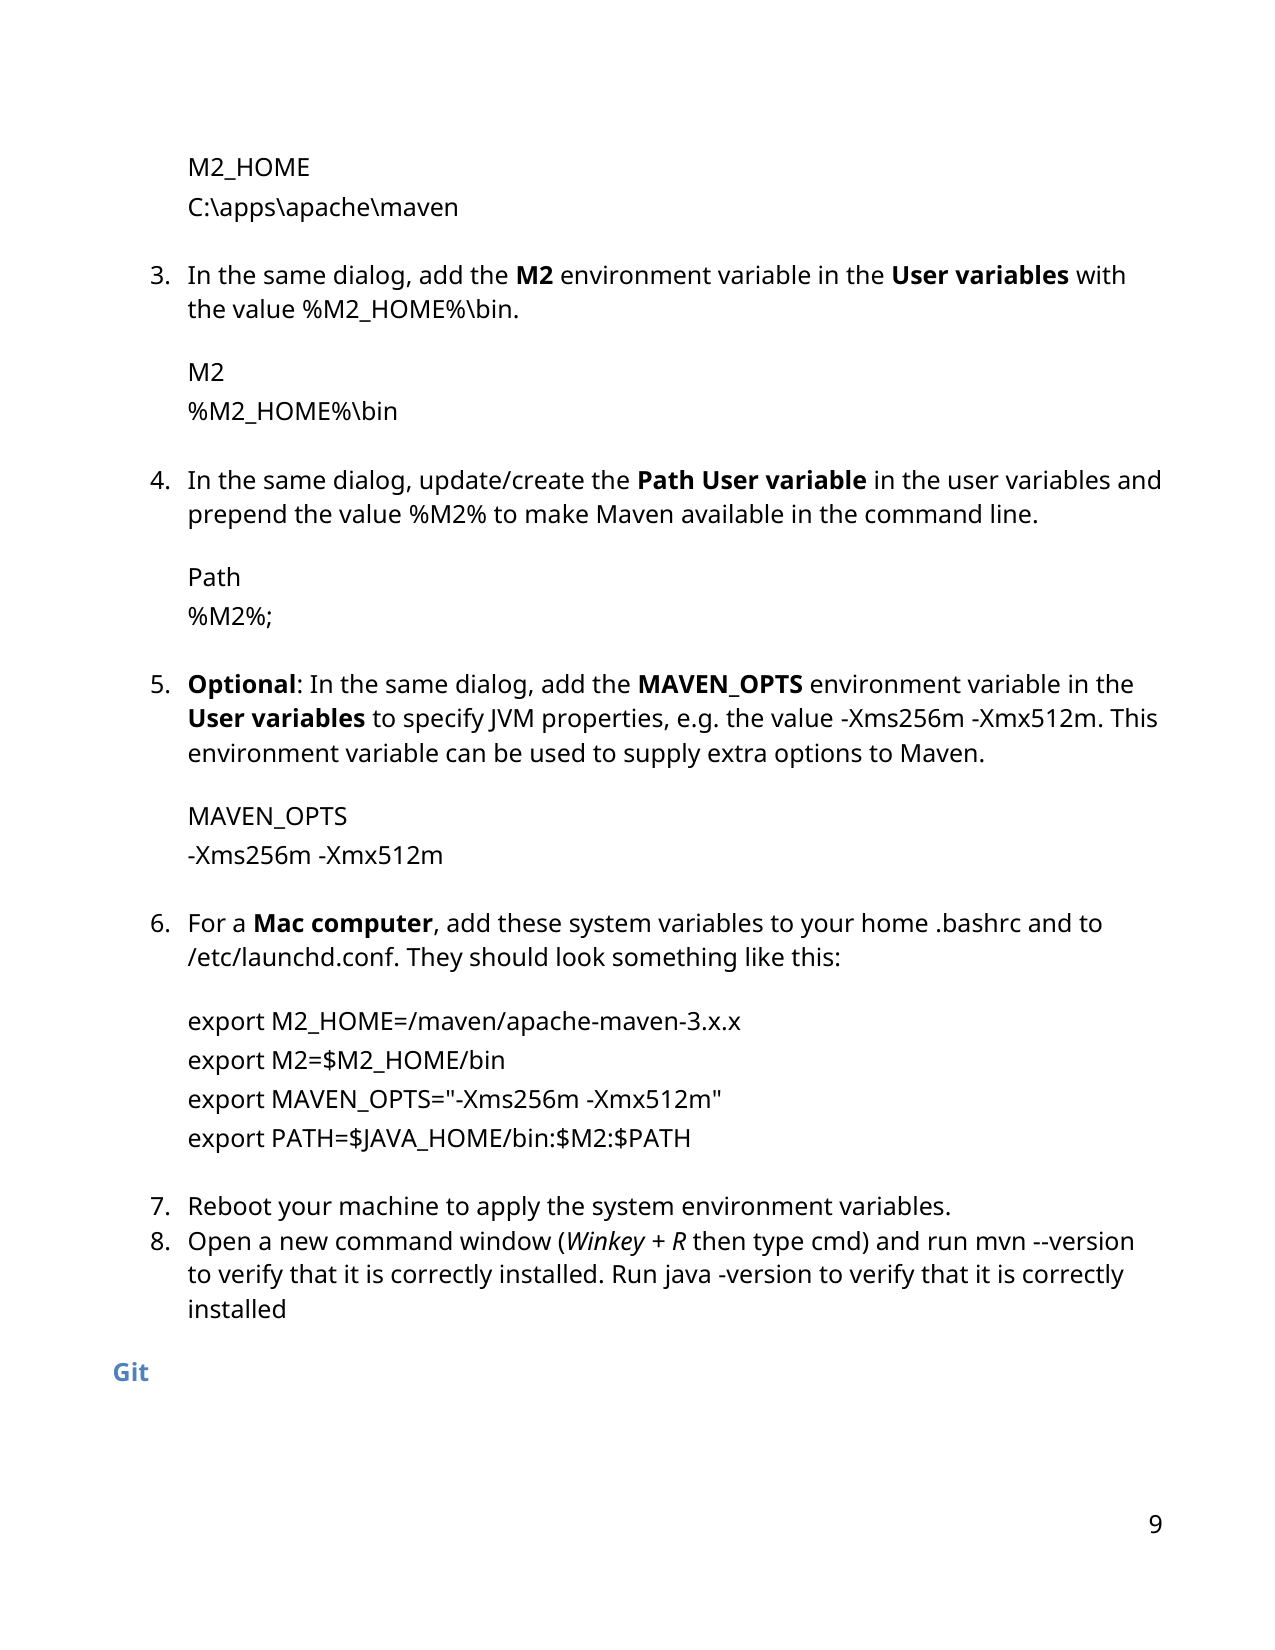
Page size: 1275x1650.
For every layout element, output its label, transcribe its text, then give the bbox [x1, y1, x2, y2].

list MAVEN_OPTS -Xms256m -Xmx512m [187, 798, 1162, 872]
list export MAVEN_OPTS="-Xms256m -Xmx512m" [187, 1082, 1162, 1116]
list Open a new command window (Winkey + R then type cmd) and run mvn --version to verify that it is correctly installed. Run java -version to verify that it is correctly installed [150, 1223, 1162, 1325]
list Reboot your machine to apply the system environment variables. [150, 1189, 1162, 1223]
list Path %M2%; [187, 559, 1162, 633]
list M2_HOME C:\apps\apache\maven [187, 150, 1162, 223]
list export PATH=$JAVA_HOME/bin:$M2:$PATH [187, 1121, 1162, 1155]
subtitle Git [112, 1354, 1162, 1388]
list For a Mac computer, add these system variables to your home .bashrc and to /etc/launchd.conf. They should look something like this: [150, 906, 1162, 974]
list export M2_HOME=/maven/apache-maven-3.x.x [187, 1003, 1162, 1037]
list In the same dialog, add the M2 environment variable in the User variables with the value %M2_HOME%\bin. [150, 257, 1162, 326]
list In the same dialog, update/create the Path User variable in the user variables and prepend the value %M2% to make Maven available in the command line. [150, 462, 1162, 530]
list export M2=$M2_HOME/bin [187, 1042, 1162, 1076]
list Optional: In the same dialog, add the MAVEN_OPTS environment variable in the User variables to specify JVM properties, e.g. the value -Xms256m -Xmx512m. This environment variable can be used to supply extra options to Maven. [150, 667, 1162, 769]
list M2 %M2_HOME%\bin [187, 355, 1162, 428]
